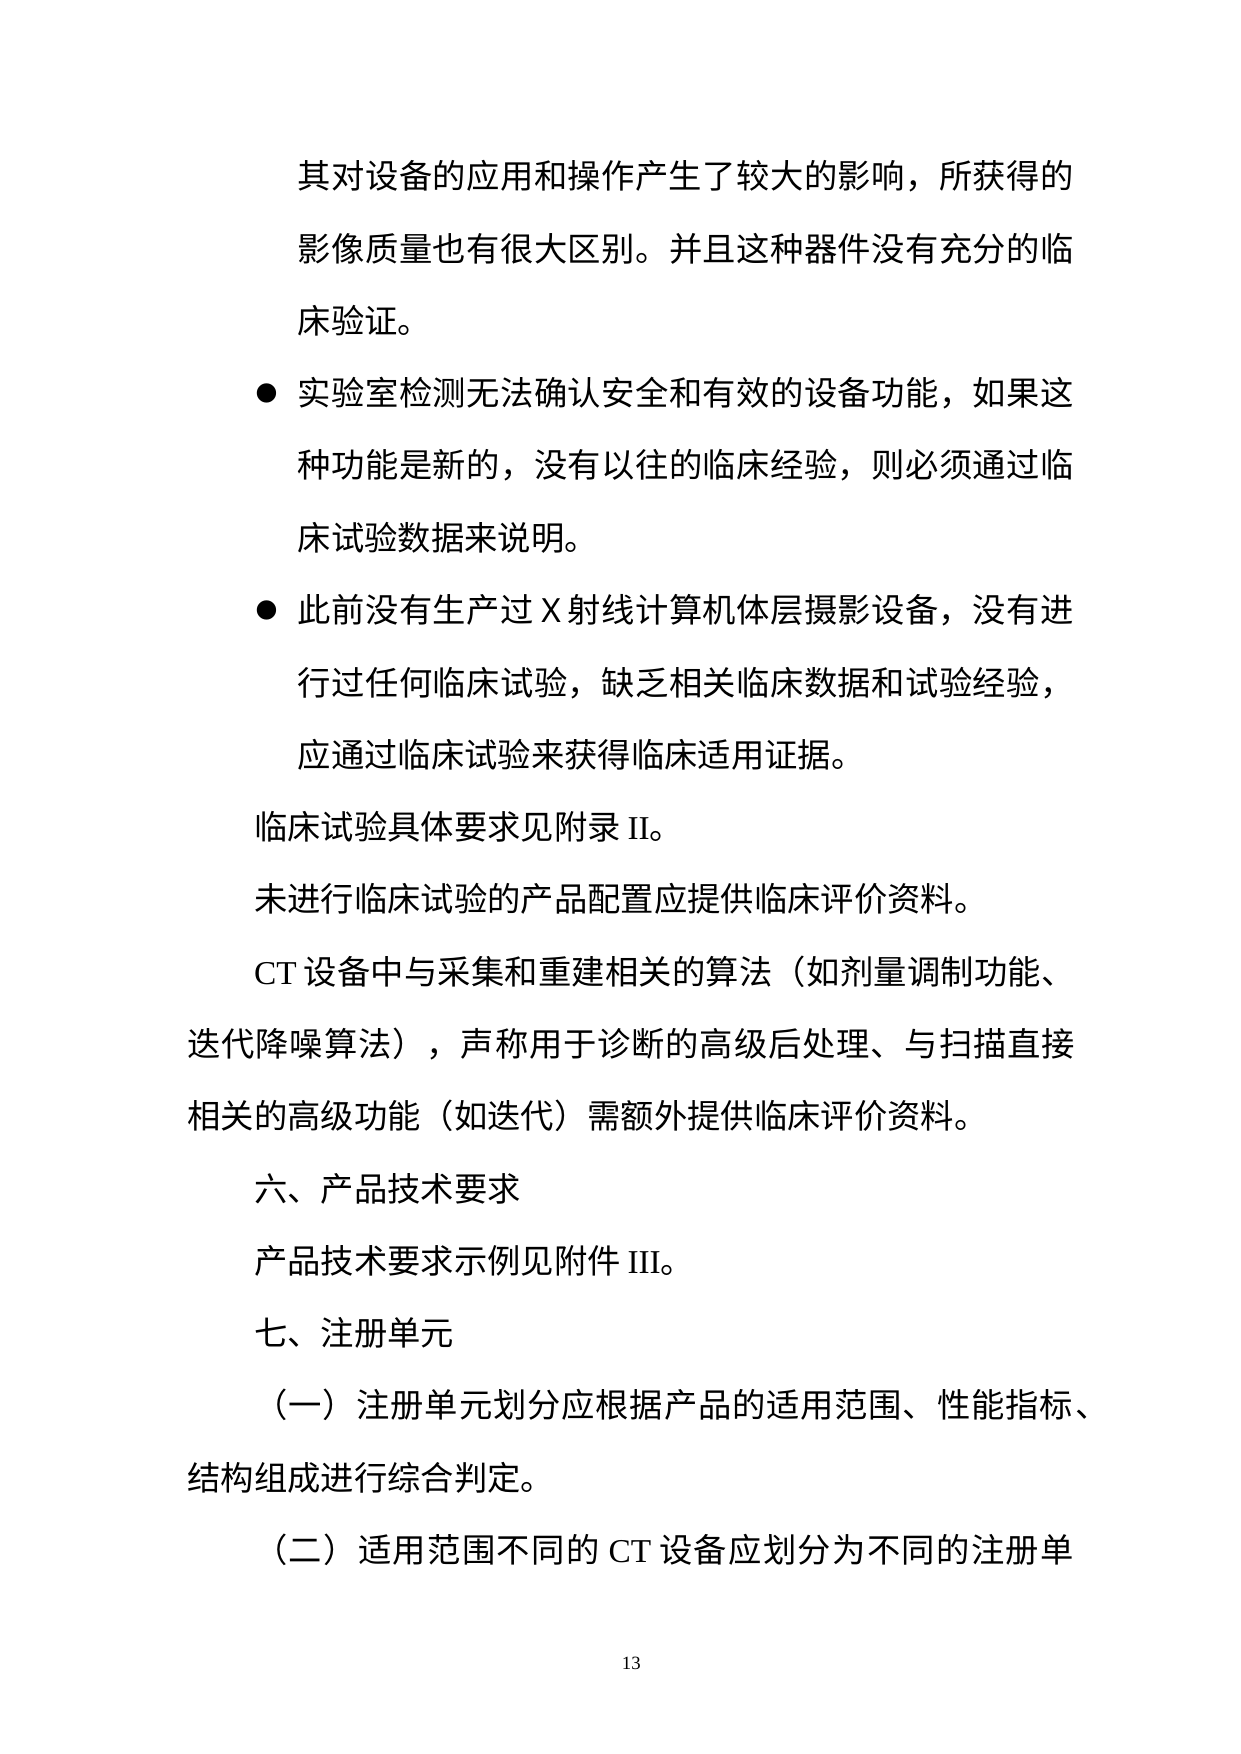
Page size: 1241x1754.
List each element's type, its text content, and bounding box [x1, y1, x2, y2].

text 临床试验具体要求见附录II。 [187, 873, 1075, 921]
text 未进行临床试验的产品配置应提供临床评价资料。 [187, 945, 1075, 994]
text 产品技术要求示例见附件III。 [187, 1307, 1075, 1355]
text （一）注册单元划分应根据产品的适用范围、性能指标、结构组成进行综合判定。 [187, 1451, 1075, 1572]
text 七、注册单元 [187, 1379, 1075, 1427]
list 此前没有生产过X射线计算机体层摄影设备，没有进行过任何临床试验，缺乏相关临床数据和试验经验，应通过临床试验来获得临床适用证据。 [254, 656, 1075, 849]
text CT设备中与采集和重建相关的算法（如剂量调制功能、迭代降噪算法），声称用于诊断的高级后处理、与扫描直接相关的高级功能（如迭代）需额外提供临床评价资料。 [187, 1018, 1075, 1211]
text 六、产品技术要求 [187, 1234, 1075, 1283]
list 实验室检测无法确认安全和有效的设备功能，如果这种功能是新的，没有以往的临床经验，则必须通过临床试验数据来说明。 [254, 439, 1075, 632]
list 设备采用了新的关键器件，该器件具有新的技术特性，其对设备的应用和操作产生了较大的影响，所获得的影像质量也有很大区别。并且这种器件没有充分的临床验证。 [254, 150, 1075, 415]
